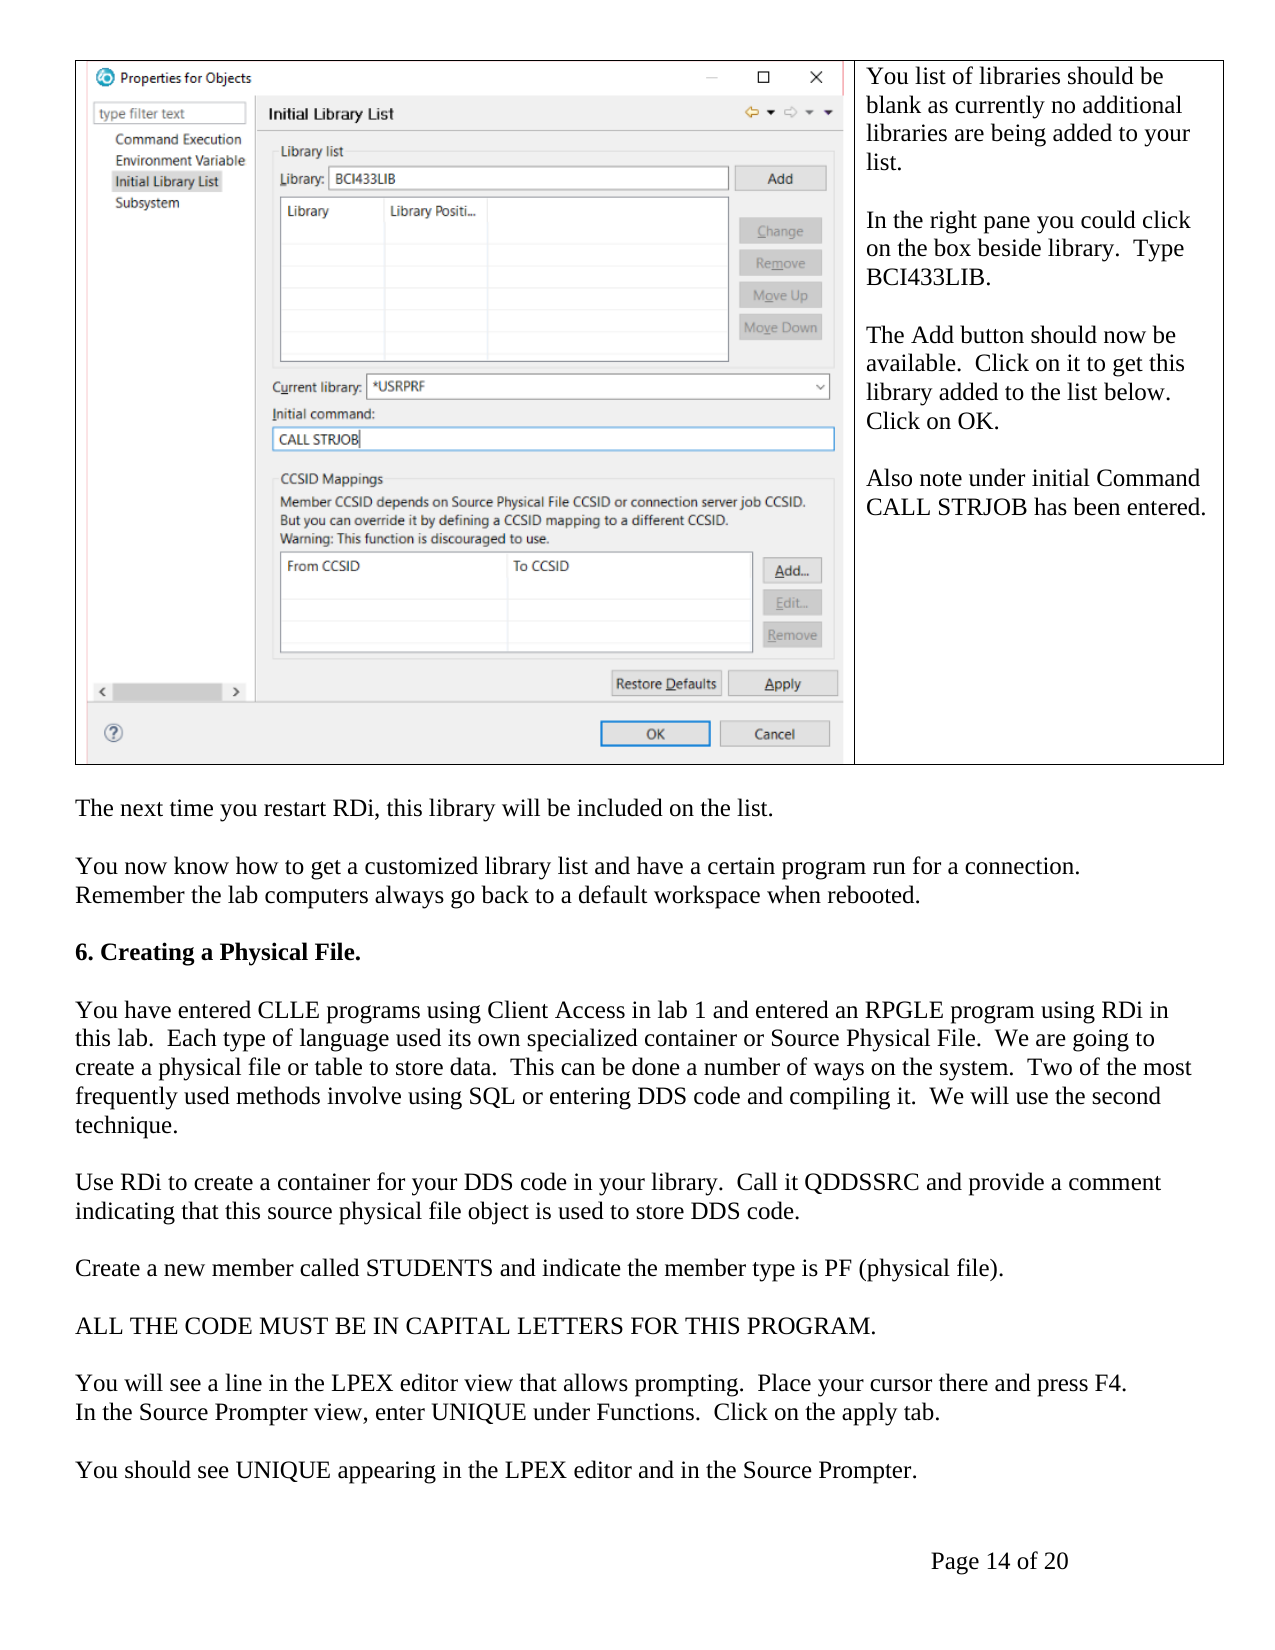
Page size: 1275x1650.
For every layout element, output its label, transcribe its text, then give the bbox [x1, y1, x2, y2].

text You will see a line in the LPEX editor view that allows prompting. Place your cursor there and press F4. [75, 1368, 1200, 1397]
text Create a new member called STUDENTS and indicate the member type is PF (physical file). [75, 1253, 1200, 1282]
table_header [76, 61, 86, 764]
text ALL THE CODE MUST BE IN CAPITAL LETTERS FOR THIS PROGRAM. [75, 1311, 1200, 1340]
table_header [844, 61, 854, 764]
text 6. Creating a Physical File. [75, 937, 1200, 966]
text You have entered CLLE programs using Client Access in lab 1 and entered an RPGLE program using RDi in this lab. Each type of language used its own specialized container or Source Physical File. We are going to create a physical file or table to store data. This can be done a number of ways on the system. Two of the most frequently used methods involve using SQL or entering DDS code and compiling it. We will use the second technique. [75, 995, 1200, 1138]
text In the Source Prompter view, enter UNIQUE under Functions. Click on the apply tab. [75, 1397, 1200, 1426]
text The next time you restart RDi, this library will be included on the list. [75, 793, 1200, 822]
picture [86, 61, 844, 764]
text Use RDi to create a container for your DDS code in your library. Call it QDDSSRC and provide a comment indicating that this source physical file object is used to store DDS code. [75, 1167, 1200, 1225]
text You should see UNIQUE appearing in the LPEX editor and in the Source Prompter. [75, 1455, 1200, 1483]
text Remember the lab computers always go back to a default workspace when rebooted. [75, 880, 1200, 908]
table_header You list of libraries should be blank as currently no additional libraries are being added to your list. In the right pane you could click on the box beside library. Type BCI433LIB. The Add button should now be available. Click on it to get this library added to the list below. Click on OK. Also note under initial Command CALL STRJOB has been entered. [855, 61, 1223, 764]
text You now know how to get a customized library list and have a certain program run for a connection. [75, 851, 1200, 880]
